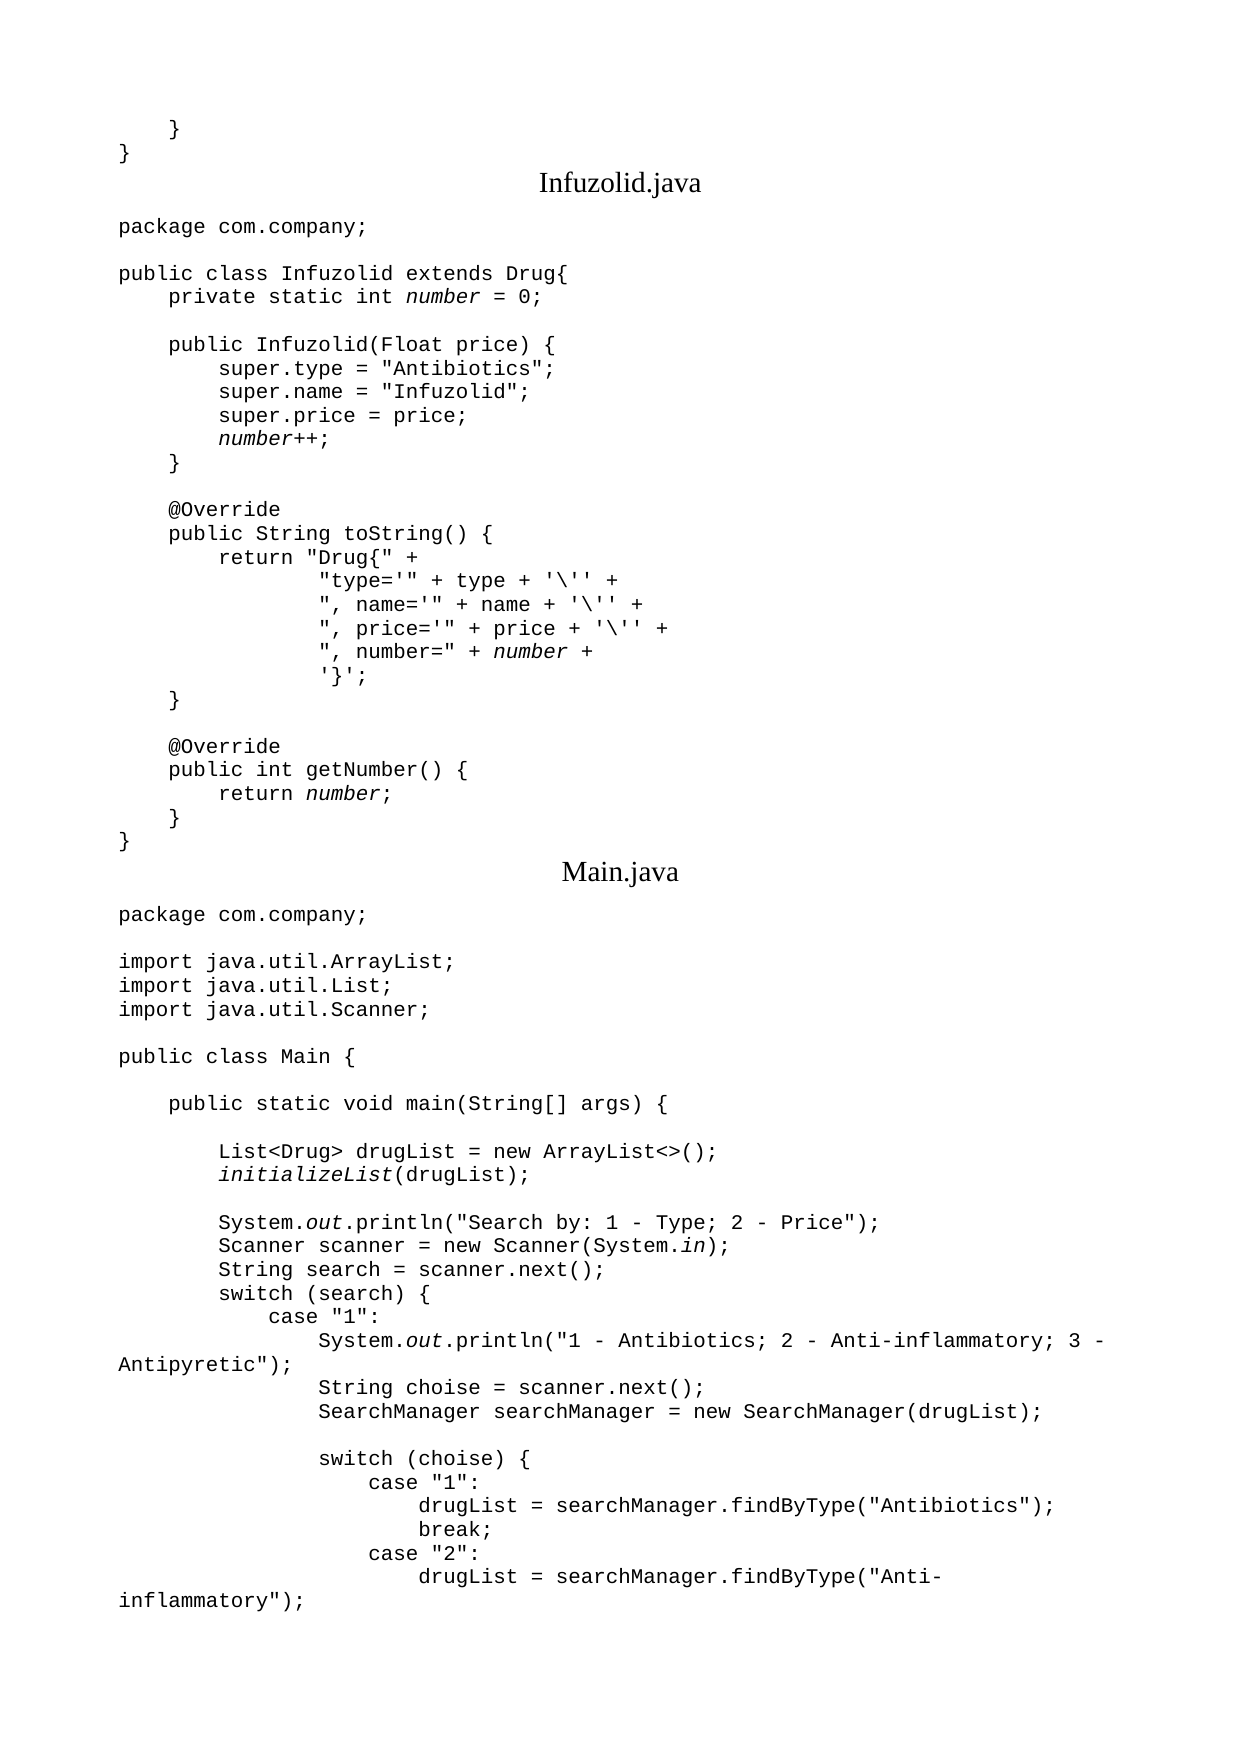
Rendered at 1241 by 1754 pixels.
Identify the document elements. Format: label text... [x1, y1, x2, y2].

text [118, 118, 1122, 165]
text Main.java [118, 854, 1122, 888]
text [118, 904, 1122, 1614]
text Infuzolid.java [118, 165, 1122, 199]
text package com.company; public class Infuzolid extends Drug{ private static int number = 0; public Infuzolid(Float price) { super.type = "Antibiotics"; super.name = "Infuzolid"; super.price = price; number++; } @Override public String toString() { return "Drug{" + "type='" + type + '\'' + ", name='" + name + '\'' + ", price='" + price + '\'' + ", number=" + number + '}'; } @Override public int getNumber() { return number; } } [118, 216, 1122, 854]
